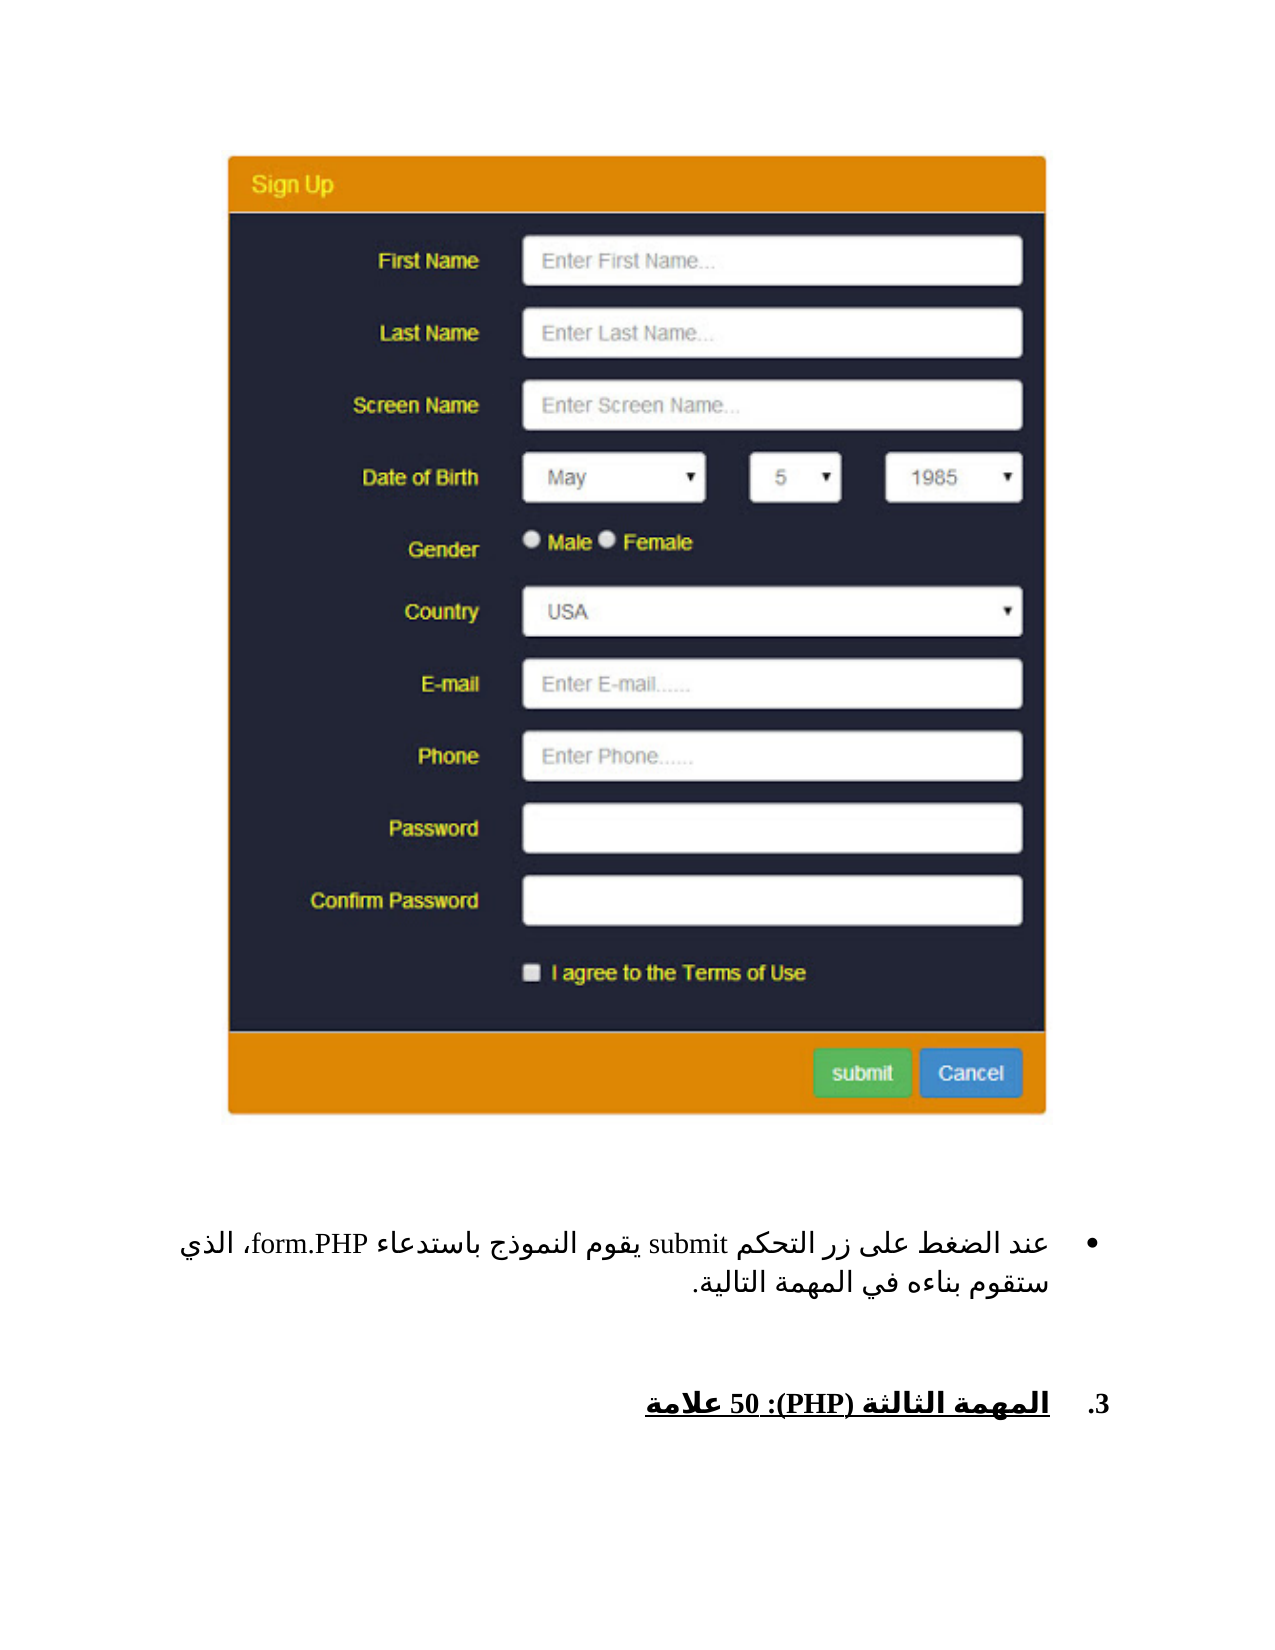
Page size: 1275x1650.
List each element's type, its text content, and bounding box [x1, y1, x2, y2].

list المهمة الثالثة (PHP): 50 علامة [150, 1386, 1087, 1420]
picture [221, 150, 1054, 1125]
list عند الضغط على زر التحكم submit يقوم النموذج باستدعاء form.PHP، الذي ستقوم بناءه في المهمة التالية. [150, 1227, 1087, 1299]
